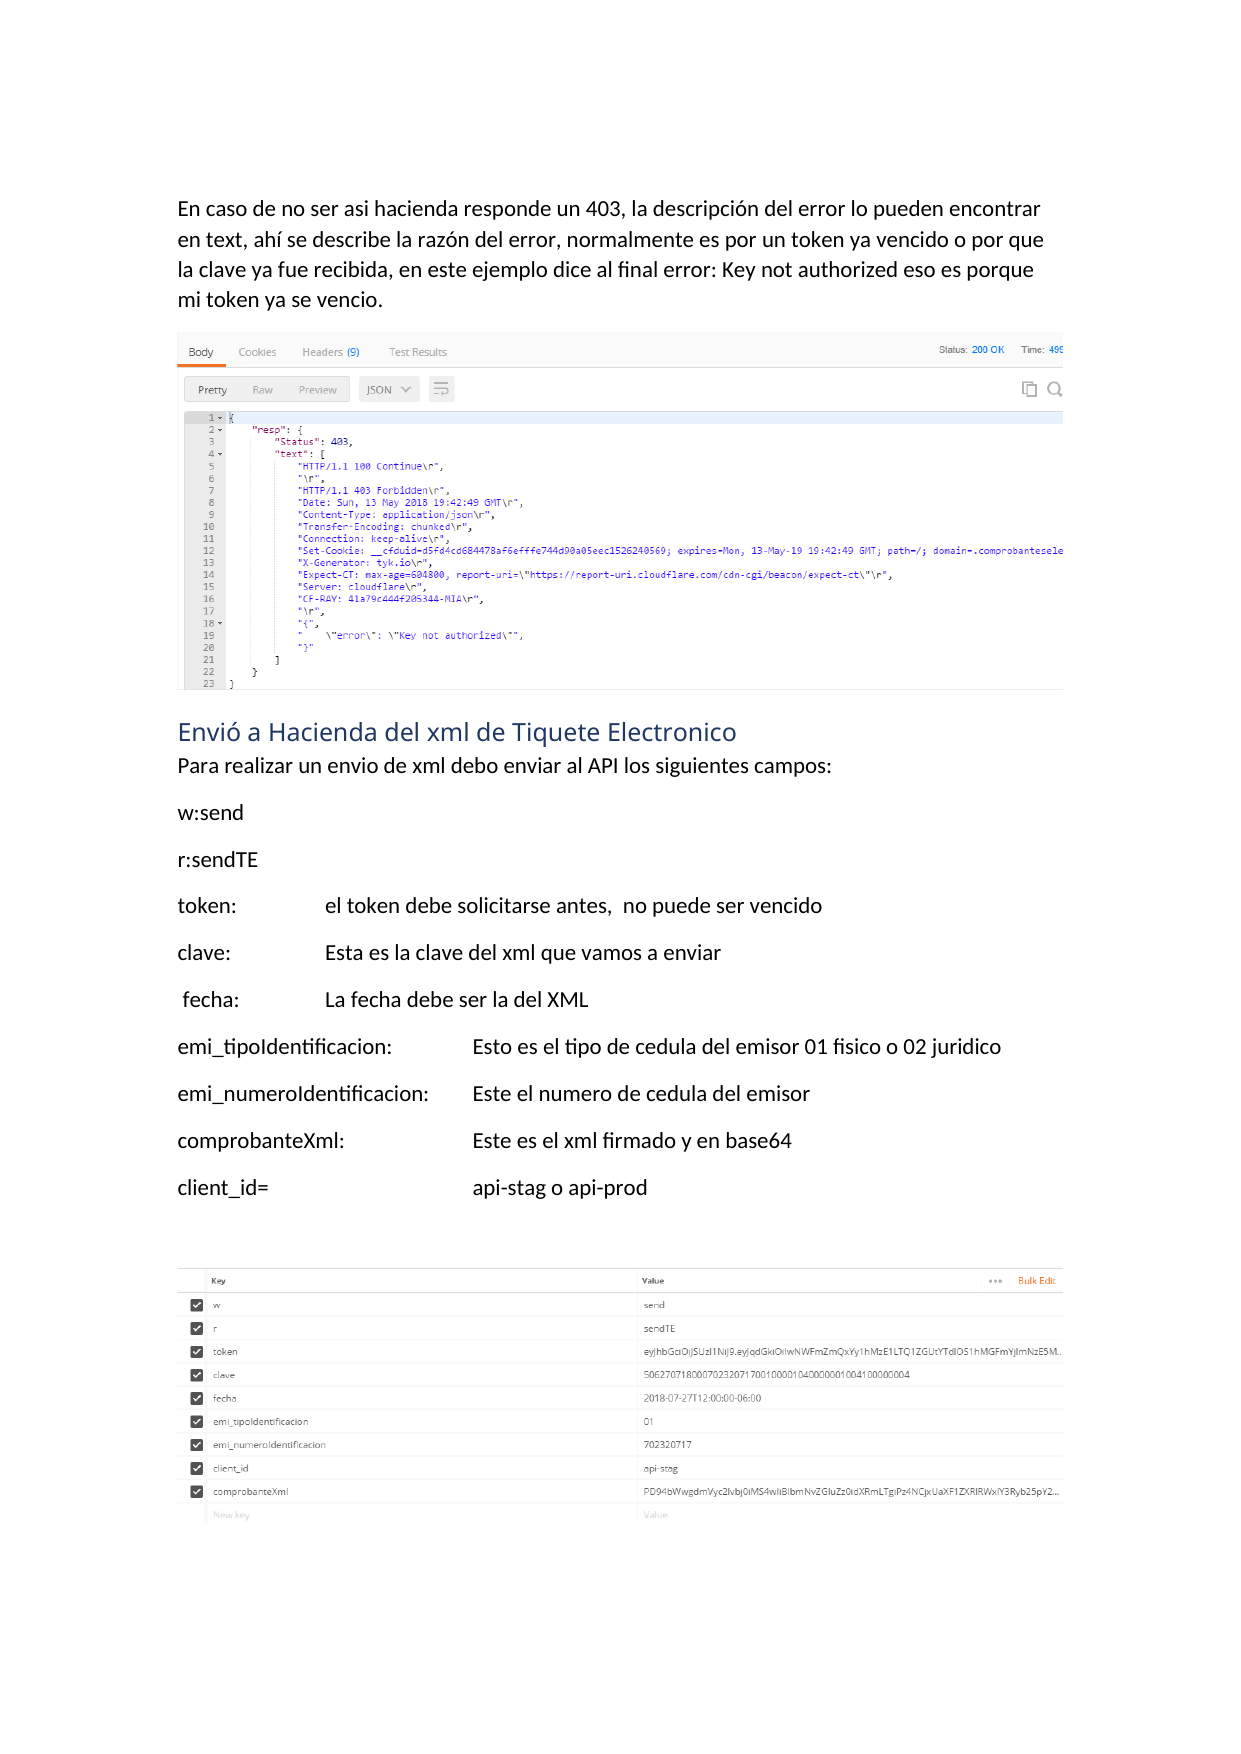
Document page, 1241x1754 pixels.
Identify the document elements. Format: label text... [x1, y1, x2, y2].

text token: el token debe solicitarse antes, no puede ser vencido [177, 892, 1063, 920]
text client_id= api-stag o api-prod [177, 1173, 1063, 1201]
text comprobanteXml: Este es el xml firmado y en base64 [177, 1126, 1063, 1154]
text emi_tipoIdentificacion: Esto es el tipo de cedula del emisor 01 fisico o 02 juridico [177, 1032, 1063, 1060]
text w:send [177, 798, 1063, 826]
text Para realizar un envio de xml debo enviar al API los siguientes campos: [177, 751, 1063, 779]
text emi_numeroIdentificacion: Este el numero de cedula del emisor [177, 1079, 1063, 1107]
text fecha: La fecha debe ser la del XML [177, 985, 1063, 1013]
subtitle Envió a Hacienda del xml de Tiquete Electronico [177, 714, 1063, 748]
picture [177, 1266, 1063, 1524]
text r:sendTE [177, 845, 1063, 873]
text En caso de no ser asi hacienda responde un 403, la descripción del error lo pueden encontrar en text, ahí se describe la razón del error, normalmente es por un token ya vencido o por que la clave ya fue recibida, en este ejemplo dice al final error: Key not authorized eso es porque mi token ya se vencio. [177, 194, 1063, 313]
picture [177, 332, 1063, 696]
text clave: Esta es la clave del xml que vamos a enviar [177, 938, 1063, 967]
